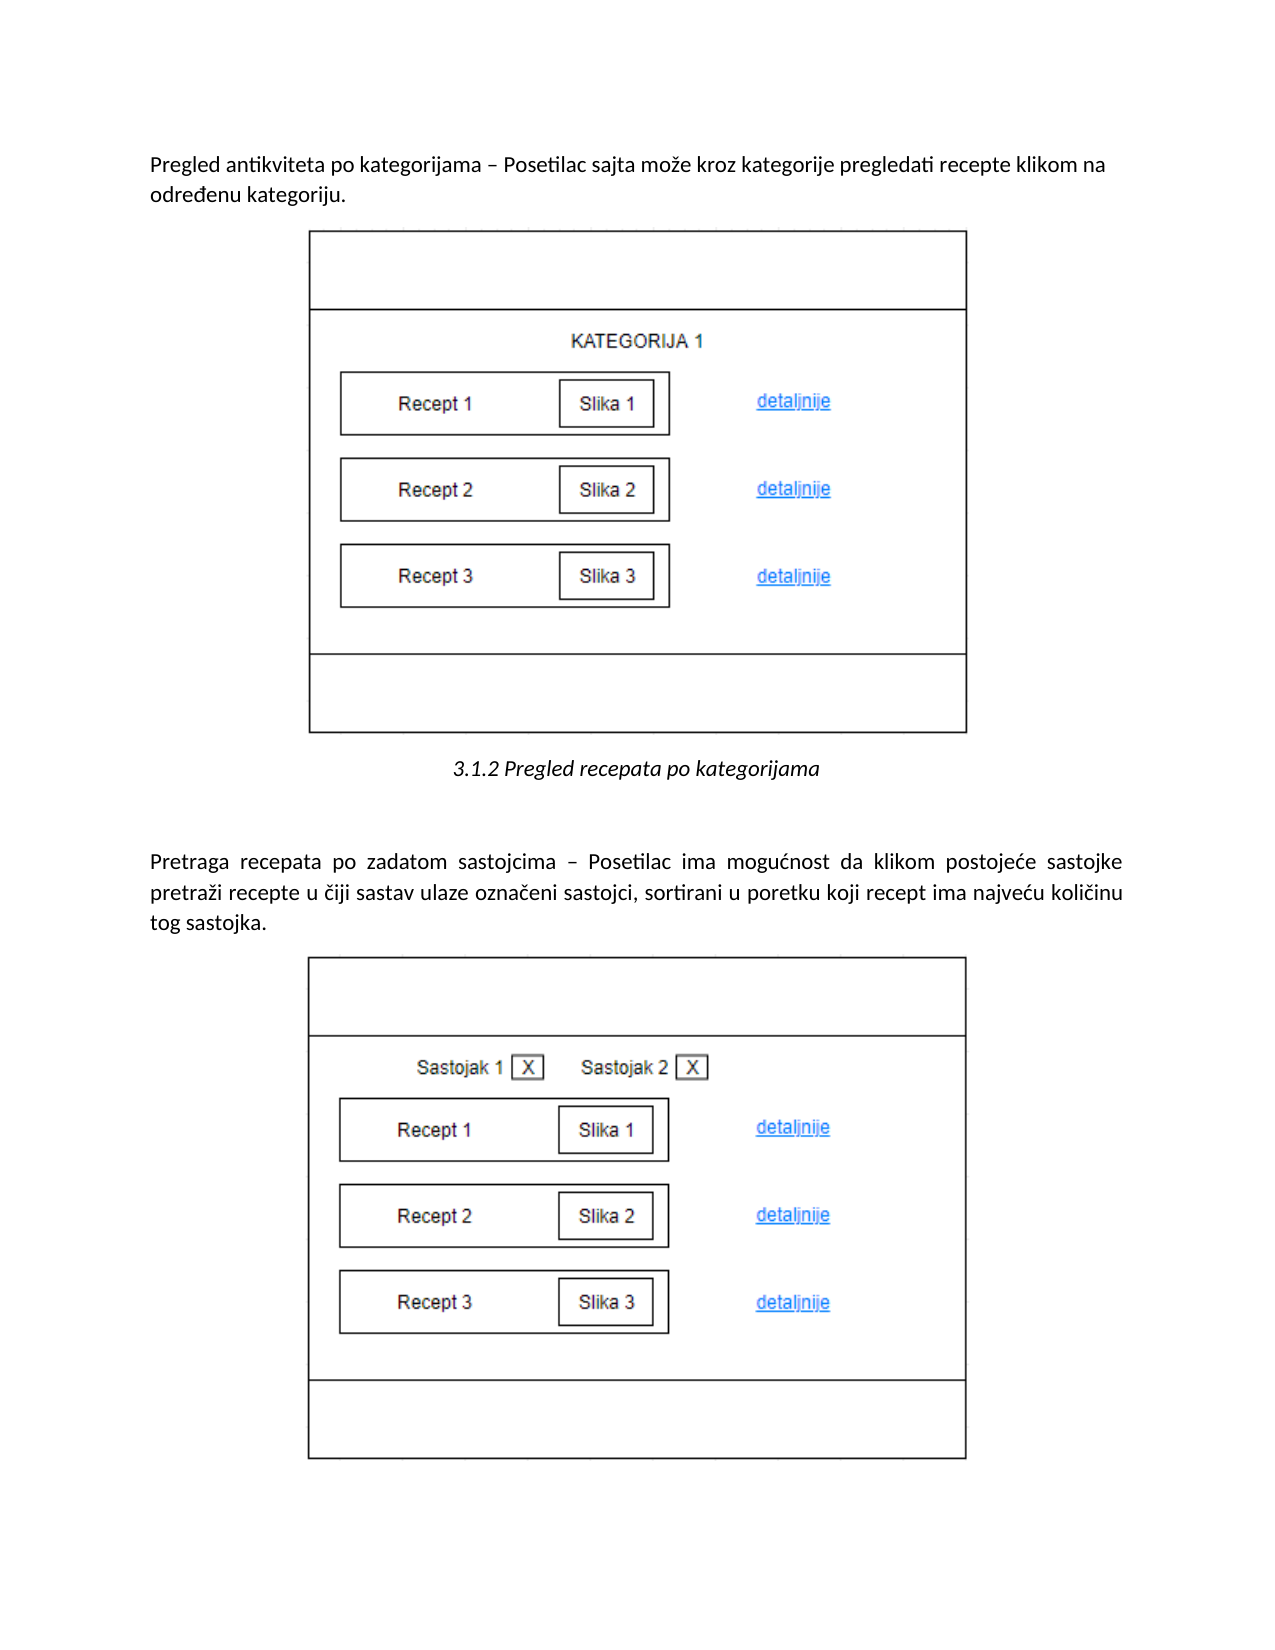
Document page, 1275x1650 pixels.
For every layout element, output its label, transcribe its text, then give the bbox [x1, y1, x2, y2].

picture [306, 227, 969, 735]
picture [305, 954, 970, 1461]
text Pregled antikviteta po kategorijama – Posetilac sajta može kroz kategorije pregledati recepte klikom na određenu kategoriju. [150, 150, 1125, 208]
text Pretraga recepata po zadatom sastojcima – Posetilac ima mogućnost da klikom postojeće sastojke pretraži recepte u čiji sastav ulaze označeni sastojci, sortirani u poretku koji recept ima najveću količinu tog sastojka. [150, 847, 1125, 936]
text 3.1.2 Pregled recepata po kategorijama [150, 754, 1125, 782]
